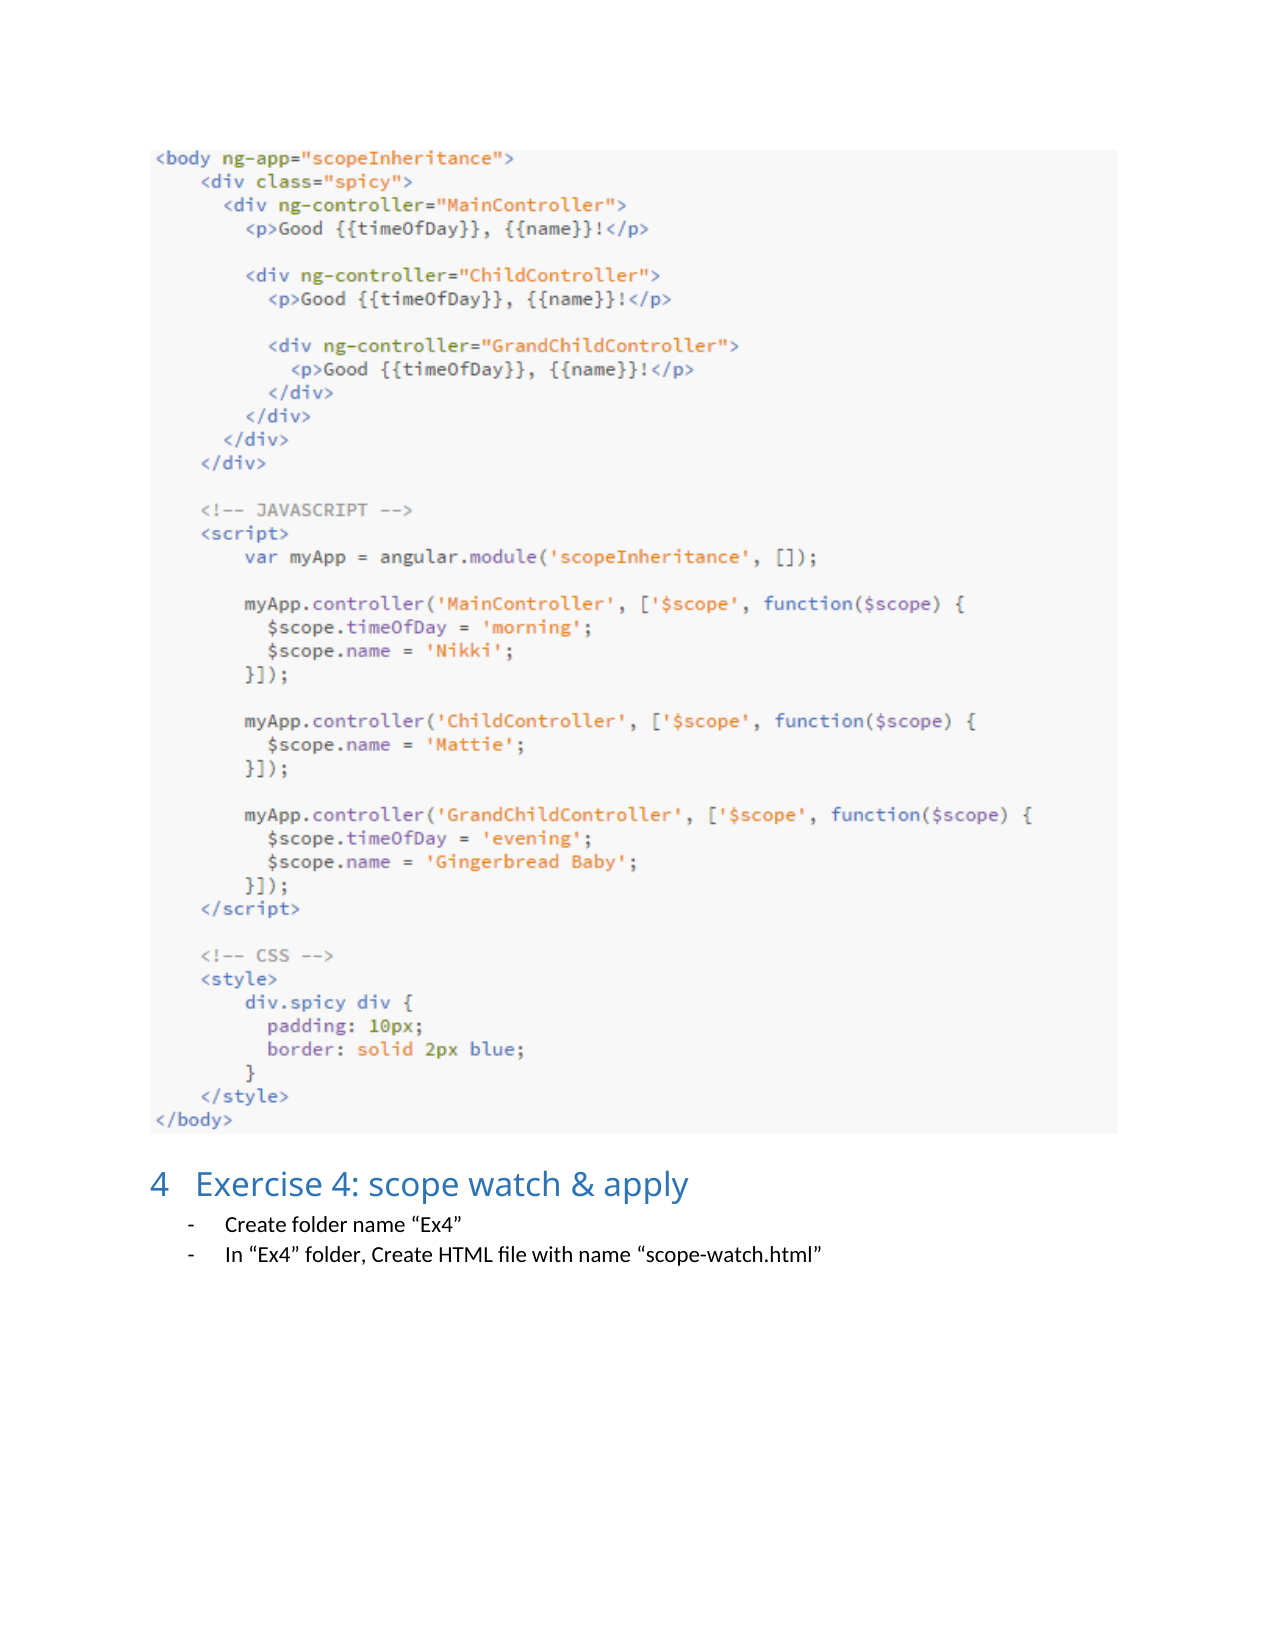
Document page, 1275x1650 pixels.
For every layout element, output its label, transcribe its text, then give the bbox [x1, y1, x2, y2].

list In “Ex4” folder, Create HTML file with name “scope-watch.html” [187, 1240, 1125, 1268]
picture [150, 150, 1118, 1134]
subtitle Exercise 4: scope watch & apply [150, 1161, 1125, 1207]
list Create folder name “Ex4” [187, 1210, 1125, 1238]
